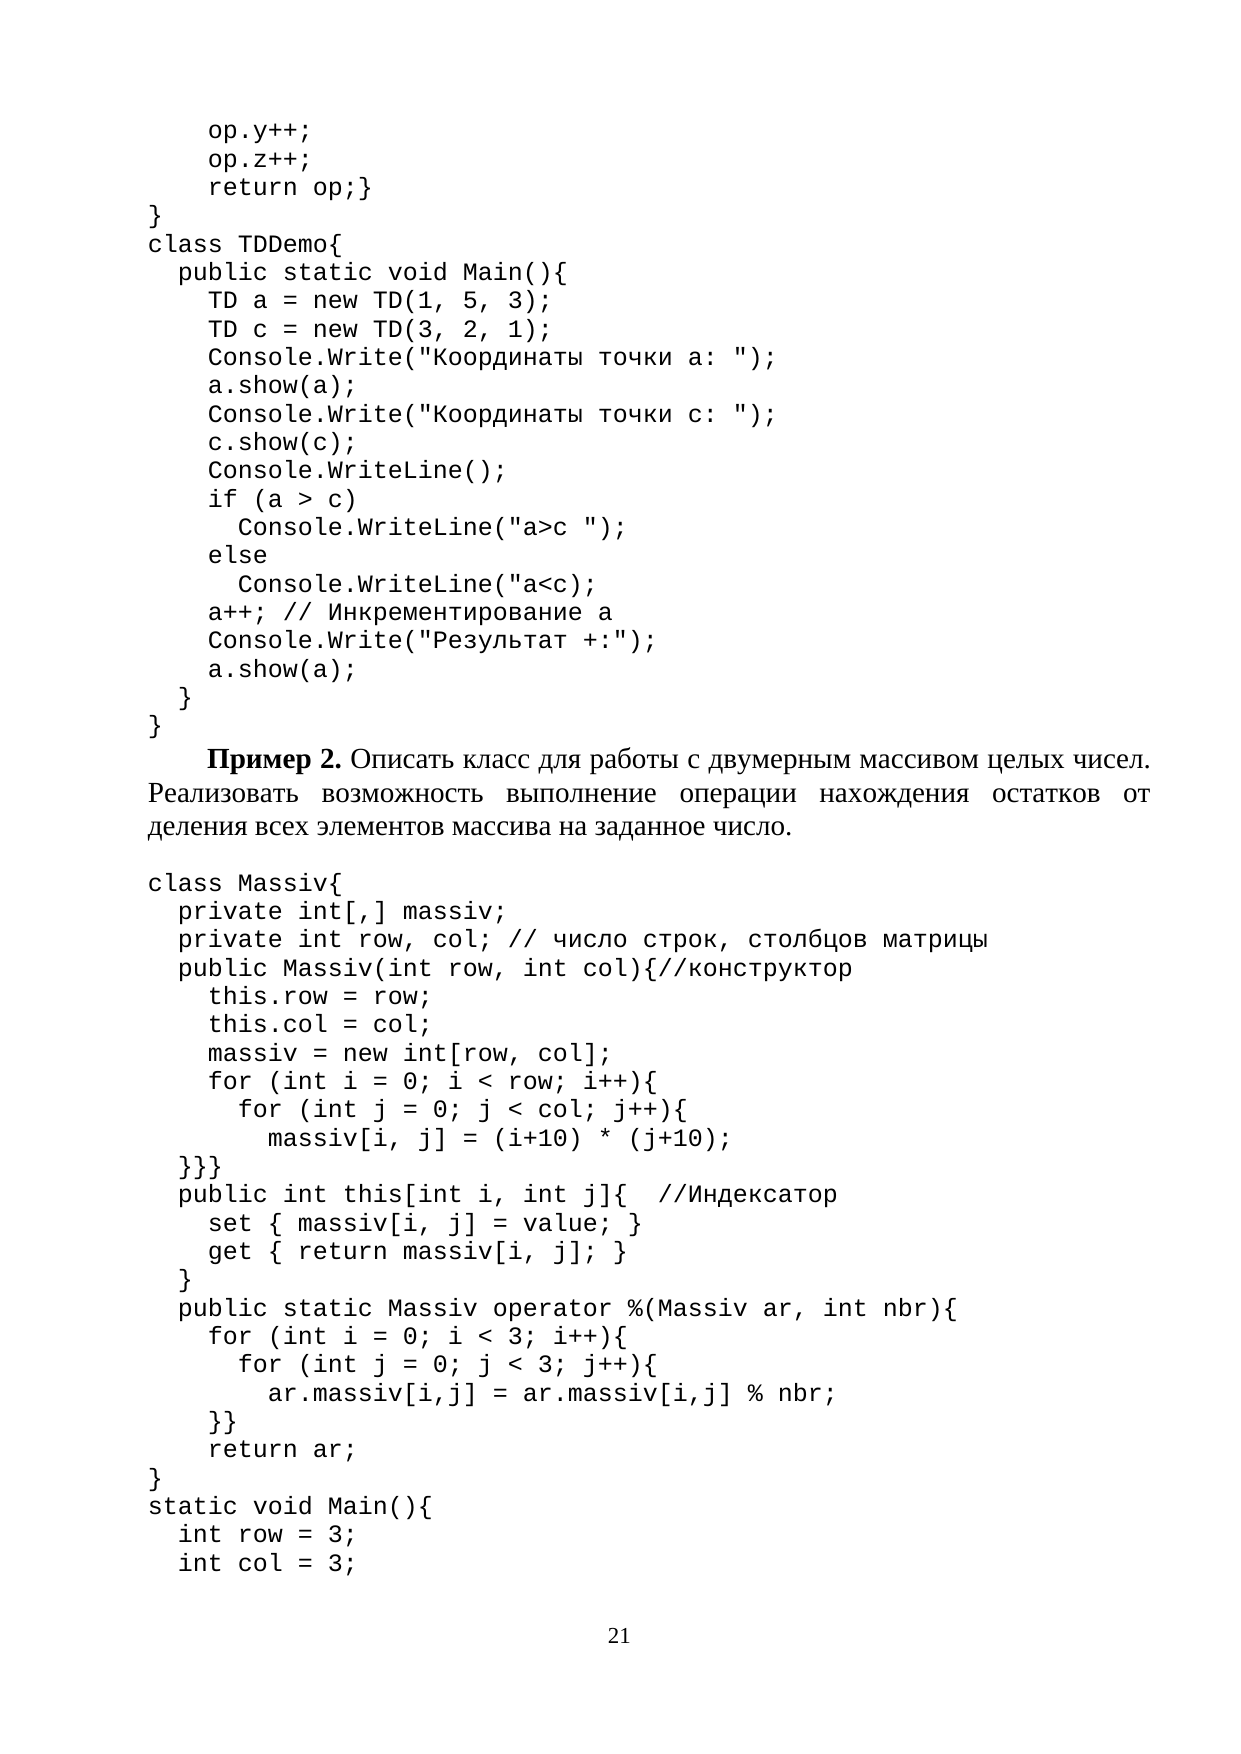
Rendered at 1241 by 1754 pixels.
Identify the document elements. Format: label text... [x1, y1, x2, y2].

text this.row = row; [148, 984, 1152, 1012]
text get { return massiv[i, j]; } [148, 1239, 1152, 1267]
text } [148, 1267, 1152, 1295]
text TD a = new TD(1, 5, 3); [148, 288, 1152, 316]
text а.show(a); [148, 656, 1152, 685]
text this.col = col; [148, 1012, 1152, 1040]
text public int this[int i, int j]{ //Индексатор [148, 1182, 1152, 1210]
text public static Massiv operator %(Massiv ar, int nbr){ [148, 1295, 1152, 1324]
text Console.WriteLine(); [148, 458, 1152, 486]
text int col = 3; [148, 1550, 1152, 1579]
text return ar; [148, 1437, 1152, 1465]
text public Massiv(int row, int col){//конструктор [148, 955, 1152, 984]
text massiv = new int[row, col]; [148, 1040, 1152, 1069]
text Console.Write("Координаты точки c: "); [148, 401, 1152, 430]
text int row = 3; [148, 1522, 1152, 1550]
text for (int j = 0; j < col; j++){ [148, 1097, 1152, 1125]
text static void Main(){ [148, 1494, 1152, 1522]
text set { massiv[i, j] = value; } [148, 1210, 1152, 1239]
text for (int j = 0; j < 3; j++){ [148, 1352, 1152, 1380]
text for (int i = 0; i < 3; i++){ [148, 1324, 1152, 1352]
text }}} [148, 1154, 1152, 1182]
text Console.Write("Координаты точки а: "); [148, 345, 1152, 373]
text } [148, 685, 1152, 713]
text op.z++; [148, 146, 1152, 175]
text else [148, 543, 1152, 571]
text a.show(a); [148, 373, 1152, 401]
text Пример 2. Описать класс для работы с двумерным массивом целых чисел. Реализовать возможность выполнение операции нахождения остатков от деления всех элементов массива на заданное число. [148, 741, 1152, 842]
text op.y++; [148, 118, 1152, 146]
text class TDDemo{ [148, 231, 1152, 260]
text private int row, col; // число строк, столбцов матрицы [148, 927, 1152, 955]
text massiv[i, j] = (i+10) * (j+10); [148, 1125, 1152, 1154]
text с.show(c); [148, 430, 1152, 458]
text а++; // Инкрементирование а [148, 600, 1152, 628]
text return op;} [148, 175, 1152, 203]
text } [148, 713, 1152, 741]
text class Massiv{ [148, 870, 1152, 899]
text ar.massiv[i,j] = ar.massiv[i,j] % nbr; [148, 1380, 1152, 1409]
text } [148, 203, 1152, 231]
text if (a > с) [148, 486, 1152, 515]
text Console.WriteLine("a<c); [148, 571, 1152, 600]
text TD с = new TD(3, 2, 1); [148, 316, 1152, 345]
text } [148, 1465, 1152, 1494]
text public static void Main(){ [148, 260, 1152, 288]
text Console.WriteLine("a>c "); [148, 515, 1152, 543]
text private int[,] massiv; [148, 899, 1152, 927]
text }} [148, 1409, 1152, 1437]
text Console.Write("Результат +:"); [148, 628, 1152, 656]
text for (int i = 0; i < row; i++){ [148, 1069, 1152, 1097]
